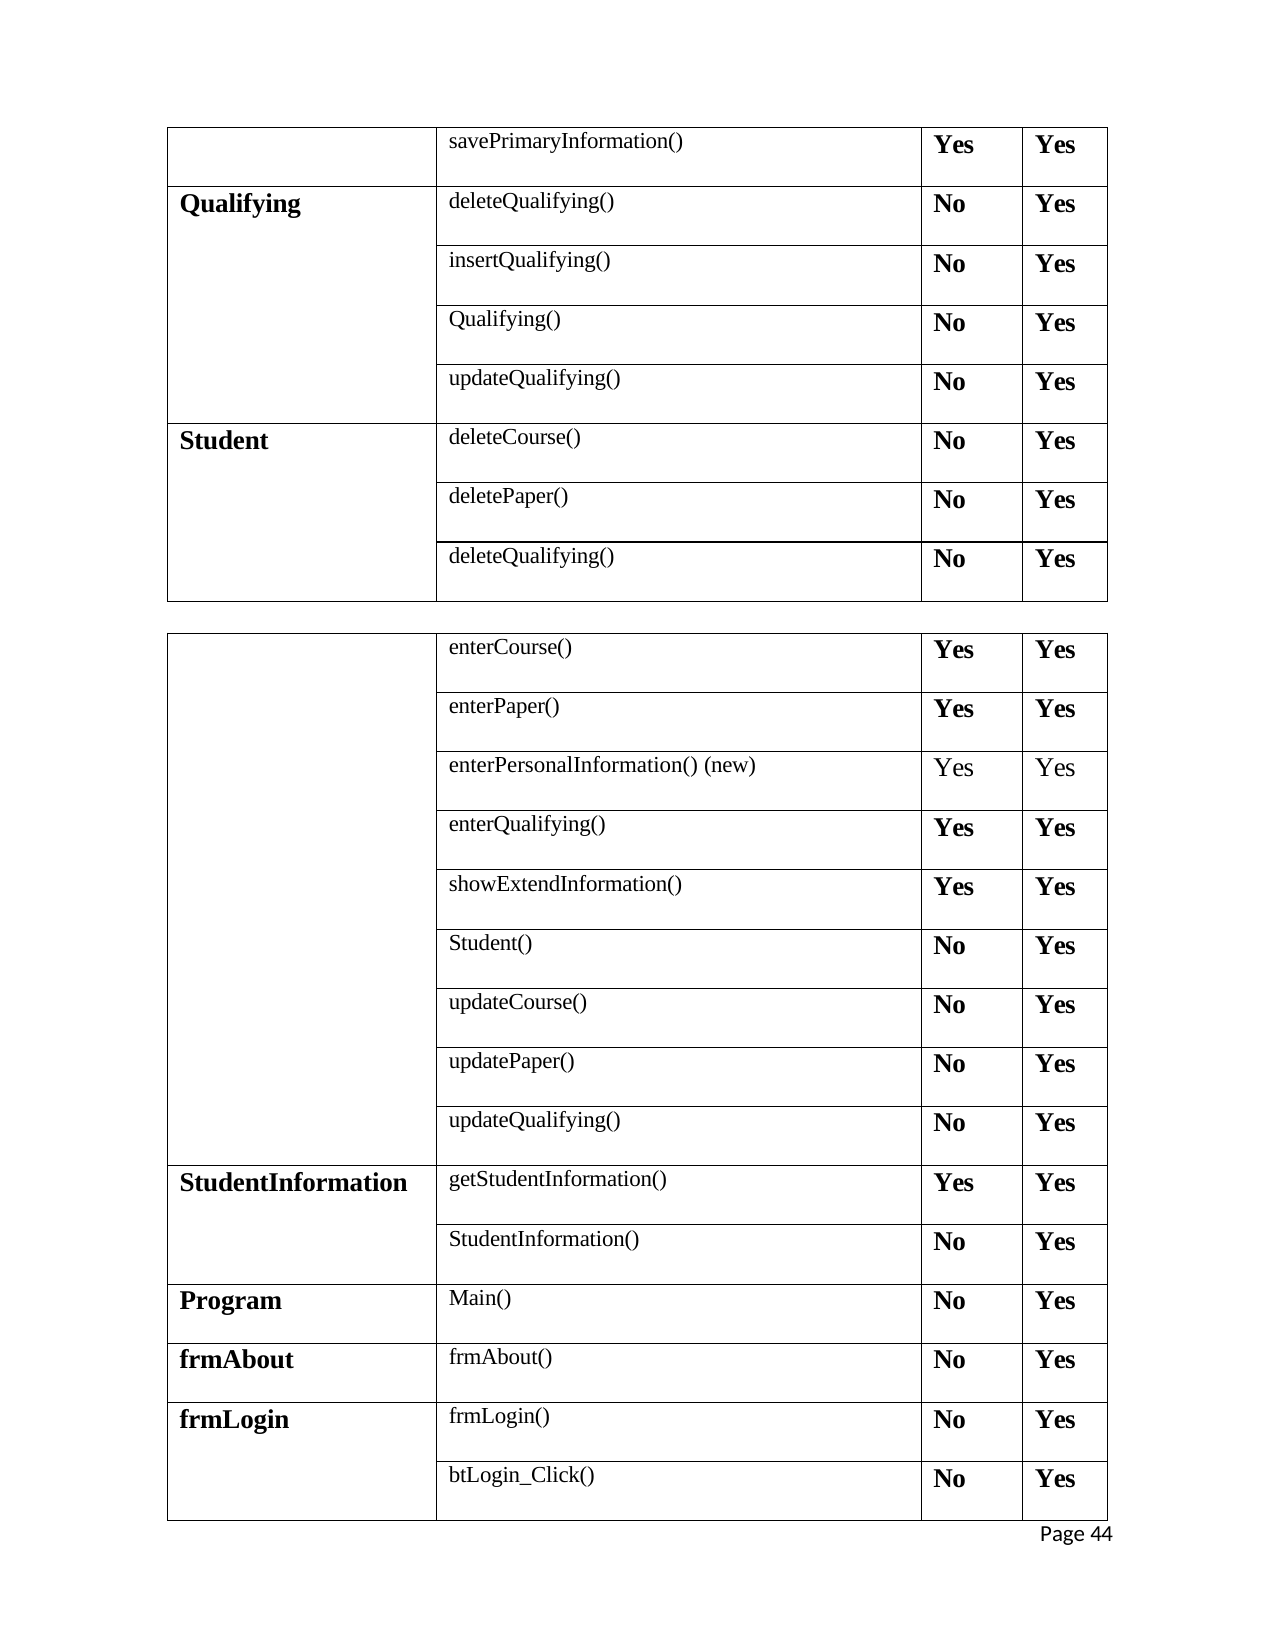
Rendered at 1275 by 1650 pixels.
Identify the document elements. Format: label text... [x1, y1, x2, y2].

table_cell deleteQualifying() [437, 187, 921, 245]
table_cell Yes [1023, 128, 1107, 186]
table_cell enterPaper() [437, 693, 921, 751]
table_cell Program [168, 1285, 436, 1343]
table_cell No [922, 1107, 1022, 1165]
table_header [168, 634, 436, 1165]
table_cell Yes [922, 811, 1022, 869]
table_cell StudentInformation [168, 1166, 436, 1283]
table_cell Yes [1023, 989, 1107, 1047]
table_cell deleteCourse() [437, 424, 921, 482]
table_cell Yes [1023, 1462, 1107, 1520]
table_cell frmLogin [168, 1403, 436, 1520]
table_cell Qualifying [168, 187, 436, 423]
table_cell Yes [1023, 930, 1107, 988]
table_cell No [922, 989, 1022, 1047]
table_cell No [922, 365, 1022, 423]
table_cell No [922, 424, 1022, 482]
table_cell No [922, 930, 1022, 988]
table_header Yes [922, 634, 1022, 692]
table_cell enterQualifying() [437, 811, 921, 869]
table_cell StudentInformation() [437, 1225, 921, 1283]
table_cell Yes [1023, 1107, 1107, 1165]
table_cell No [922, 187, 1022, 245]
table_cell No [922, 246, 1022, 304]
table_cell frmLogin() [437, 1403, 921, 1461]
table_cell enterPersonalInformation() (new) [437, 752, 921, 810]
table_cell Yes [1023, 246, 1107, 304]
table_cell Yes [1023, 483, 1107, 541]
table_cell getStudentInformation() [437, 1166, 921, 1224]
table_cell frmAbout [168, 1344, 436, 1402]
table_cell No [922, 1462, 1022, 1520]
table_cell frmAbout() [437, 1344, 921, 1402]
table_cell No [922, 483, 1022, 541]
table_cell savePrimaryInformation() [437, 128, 921, 186]
table_cell Yes [922, 128, 1022, 186]
table_cell updateCourse() [437, 989, 921, 1047]
table_cell Yes [922, 870, 1022, 928]
table_header Yes [1023, 634, 1107, 692]
table_cell No [922, 1403, 1022, 1461]
table_cell No [922, 306, 1022, 364]
table_cell No [922, 1285, 1022, 1343]
table_cell Yes [922, 1166, 1022, 1224]
table_cell insertQualifying() [437, 246, 921, 304]
table_cell Yes [1023, 870, 1107, 928]
table_header enterCourse() [437, 634, 921, 692]
table_cell Yes [922, 693, 1022, 751]
table_cell No [922, 543, 1022, 601]
table_cell showExtendInformation() [437, 870, 921, 928]
table_cell deleteQualifying() [437, 543, 921, 601]
table_cell Yes [1023, 1285, 1107, 1343]
table_cell Yes [1023, 187, 1107, 245]
table_cell deletePaper() [437, 483, 921, 541]
table_cell Qualifying() [437, 306, 921, 364]
table_cell Yes [1023, 1344, 1107, 1402]
table_cell updatePaper() [437, 1048, 921, 1106]
table_cell Yes [1023, 1166, 1107, 1224]
table_cell btLogin_Click() [437, 1462, 921, 1520]
table_cell Yes [922, 752, 1022, 810]
table_cell Yes [1023, 1048, 1107, 1106]
table_cell Student() [437, 930, 921, 988]
table_cell Yes [1023, 543, 1107, 601]
table_cell Yes [1023, 752, 1107, 810]
table_cell Student [168, 424, 436, 601]
table_cell Yes [1023, 365, 1107, 423]
table_cell updateQualifying() [437, 1107, 921, 1165]
table_cell Yes [1023, 693, 1107, 751]
table_cell Yes [1023, 1225, 1107, 1283]
table_cell Yes [1023, 1403, 1107, 1461]
table_cell No [922, 1048, 1022, 1106]
table_cell Yes [1023, 811, 1107, 869]
table_cell No [922, 1344, 1022, 1402]
table_cell No [922, 1225, 1022, 1283]
table_cell updateQualifying() [437, 365, 921, 423]
table_cell Main() [437, 1285, 921, 1343]
table_cell Yes [1023, 306, 1107, 364]
table_cell Yes [1023, 424, 1107, 482]
